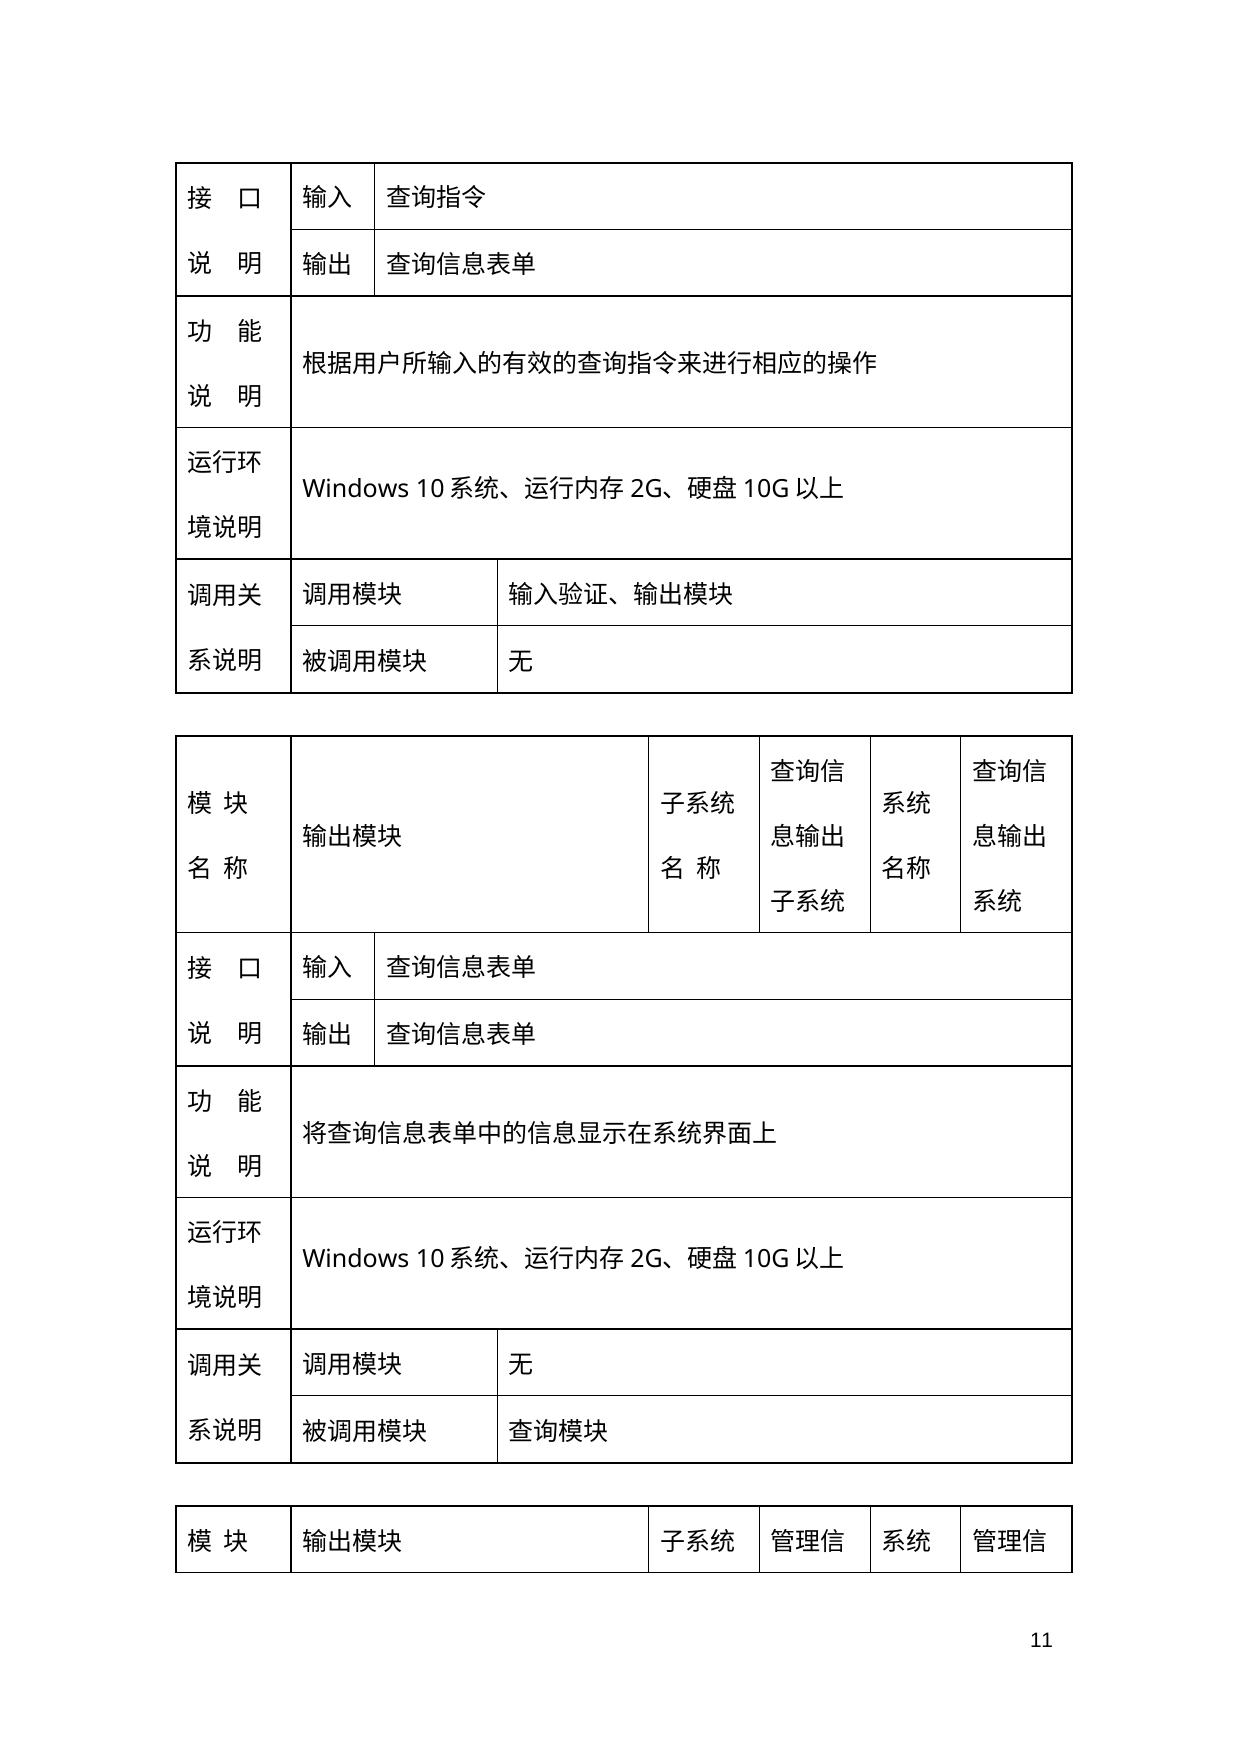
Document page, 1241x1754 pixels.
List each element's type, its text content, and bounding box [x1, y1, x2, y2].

table_cell 将查询信息表单中的信息显示在系统界面上 [292, 1067, 1071, 1197]
table_cell Windows 10系统、运行内存 2G、硬盘10G以上 [292, 428, 1071, 558]
table_cell 运行环 境说明 [177, 1198, 290, 1328]
table_cell 查询模块 [498, 1396, 1071, 1462]
table_cell 查询指令 [375, 164, 1071, 228]
table_header 模 块 名 称 [177, 737, 290, 932]
table_header 模 块 名 称 [177, 1507, 290, 1572]
table_cell 功 能 说 明 [177, 297, 290, 427]
table_cell 查询信息表单 [375, 1000, 1071, 1065]
table_cell 被调用模块 [292, 626, 497, 692]
table_header 子系统名 称 [649, 1507, 759, 1572]
table_cell 输入 [292, 933, 374, 998]
table_cell 查询信息表单 [375, 933, 1071, 998]
table_header 管理信息输出系统 [961, 1507, 1071, 1572]
table_cell 接 口 说 明 [177, 933, 290, 1065]
table_header 查询信息输出子系统 [760, 737, 870, 932]
table_cell 输入验证、输出模块 [498, 560, 1071, 625]
table_header 输出模块 [292, 737, 648, 932]
table_header 查询信息输出系统 [961, 737, 1071, 932]
table_header 子系统名 称 [649, 737, 759, 932]
table_cell 调用关 系说明 [177, 1330, 290, 1462]
table_cell 输出 [292, 230, 374, 295]
table_header 系统 名称 [871, 1507, 960, 1572]
table_cell 功 能 说 明 [177, 1067, 290, 1197]
table_cell 输入 [292, 164, 374, 228]
table_header 输出模块 [292, 1507, 648, 1572]
table_cell 运行环 境说明 [177, 428, 290, 558]
table_cell 根据用户所输入的有效的查询指令来进行相应的操作 [292, 297, 1071, 427]
table_cell 无 [498, 1330, 1071, 1395]
table_cell 接 口 说 明 [177, 164, 290, 295]
table_cell 无 [498, 626, 1071, 692]
table_cell Windows 10系统、运行内存 2G、硬盘10G以上 [292, 1198, 1071, 1328]
table_cell 查询信息表单 [375, 230, 1071, 295]
table_cell 调用关 系说明 [177, 560, 290, 692]
table_cell 输出 [292, 1000, 374, 1065]
table_cell 调用模块 [292, 560, 497, 625]
table_cell 被调用模块 [292, 1396, 497, 1462]
table_header 系统 名称 [871, 737, 960, 932]
table_cell 调用模块 [292, 1330, 497, 1395]
table_header 管理信息输出子系统 [760, 1507, 870, 1572]
